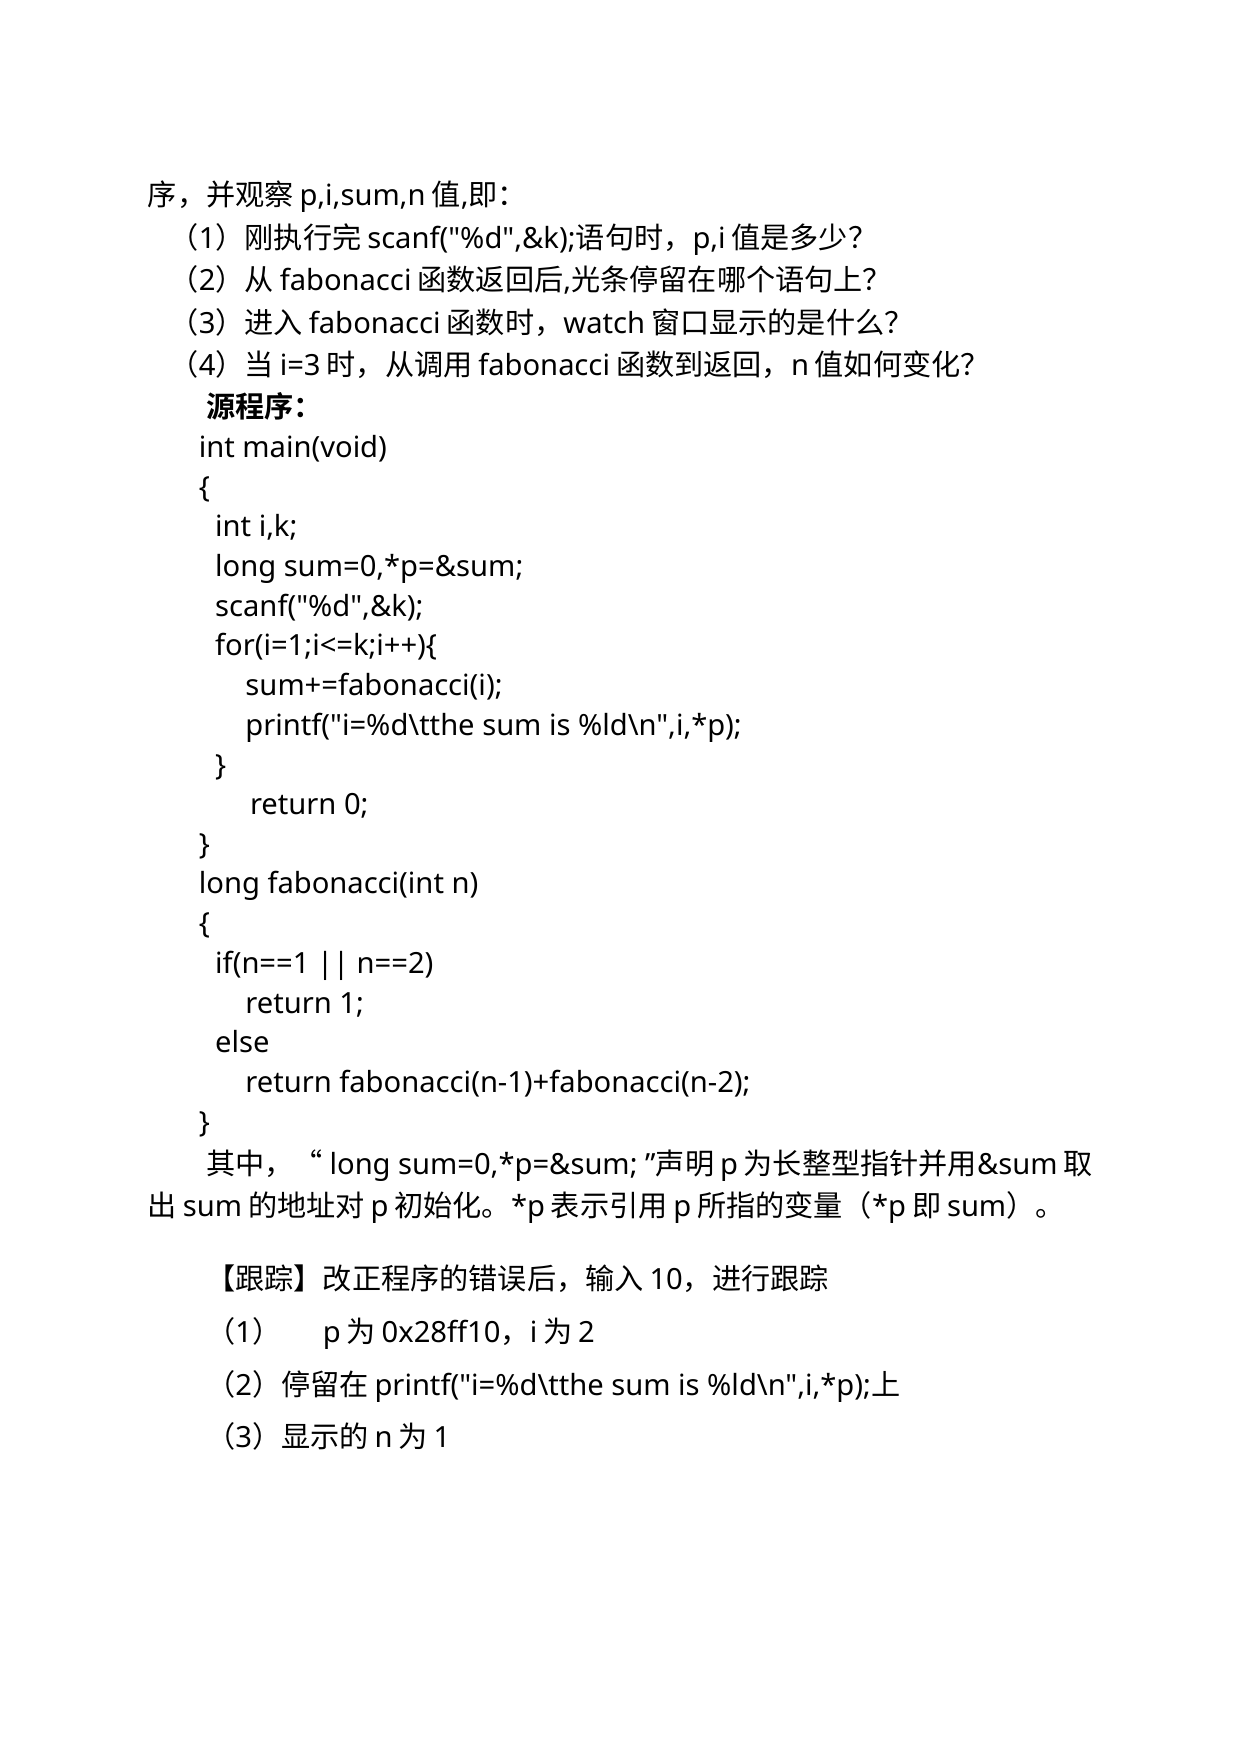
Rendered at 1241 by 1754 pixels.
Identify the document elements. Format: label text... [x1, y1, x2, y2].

text for(i=1;i<=k;i++){ [169, 625, 1092, 664]
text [148, 172, 1092, 214]
text 其中，“ long sum=0,*p=&sum; ”声明p为长整型指针并用&sum取出sum的地址对p初始化。*p表示引用p所指的变量（*p即sum）。 [148, 1141, 1092, 1225]
list p为0x28ff10，i为2 [206, 1308, 1092, 1351]
text else [169, 1022, 1092, 1061]
text int i,k; [169, 506, 1092, 545]
text return 1; [169, 982, 1092, 1022]
text sum+=fabonacci(i); [169, 664, 1092, 704]
text （1）刚执行完scanf("%d",&k);语句时，p,i值是多少？ [169, 214, 1092, 257]
text （2）停留在printf("i=%d\tthe sum is %ld\n",i,*p);上 [191, 1361, 1092, 1403]
text （2）从fabonacci函数返回后,光条停留在哪个语句上？ [169, 257, 1092, 299]
text } [169, 1101, 1092, 1141]
text return 0; [148, 783, 1092, 823]
text if(n==1 || n==2) [169, 942, 1092, 982]
text （3）显示的n为1 [191, 1414, 1092, 1456]
text 源程序： [148, 384, 1092, 426]
text 【跟踪】改正程序的错误后，输入10，进行跟踪 [191, 1255, 1092, 1298]
text printf("i=%d\tthe sum is %ld\n",i,*p); [169, 704, 1092, 744]
text long fabonacci(int n) [169, 863, 1092, 902]
text { [169, 902, 1092, 942]
text } [169, 744, 1092, 783]
text } [169, 823, 1092, 863]
text { [169, 466, 1092, 506]
text scanf("%d",&k); [169, 585, 1092, 625]
text return fabonacci(n-1)+fabonacci(n-2); [169, 1061, 1092, 1101]
text （4）当i=3时，从调用fabonacci函数到返回，n值如何变化？ [169, 342, 1092, 384]
text long sum=0,*p=&sum; [169, 545, 1092, 585]
text （3）进入fabonacci函数时，watch窗口显示的是什么？ [169, 299, 1092, 342]
text int main(void) [169, 426, 1092, 466]
